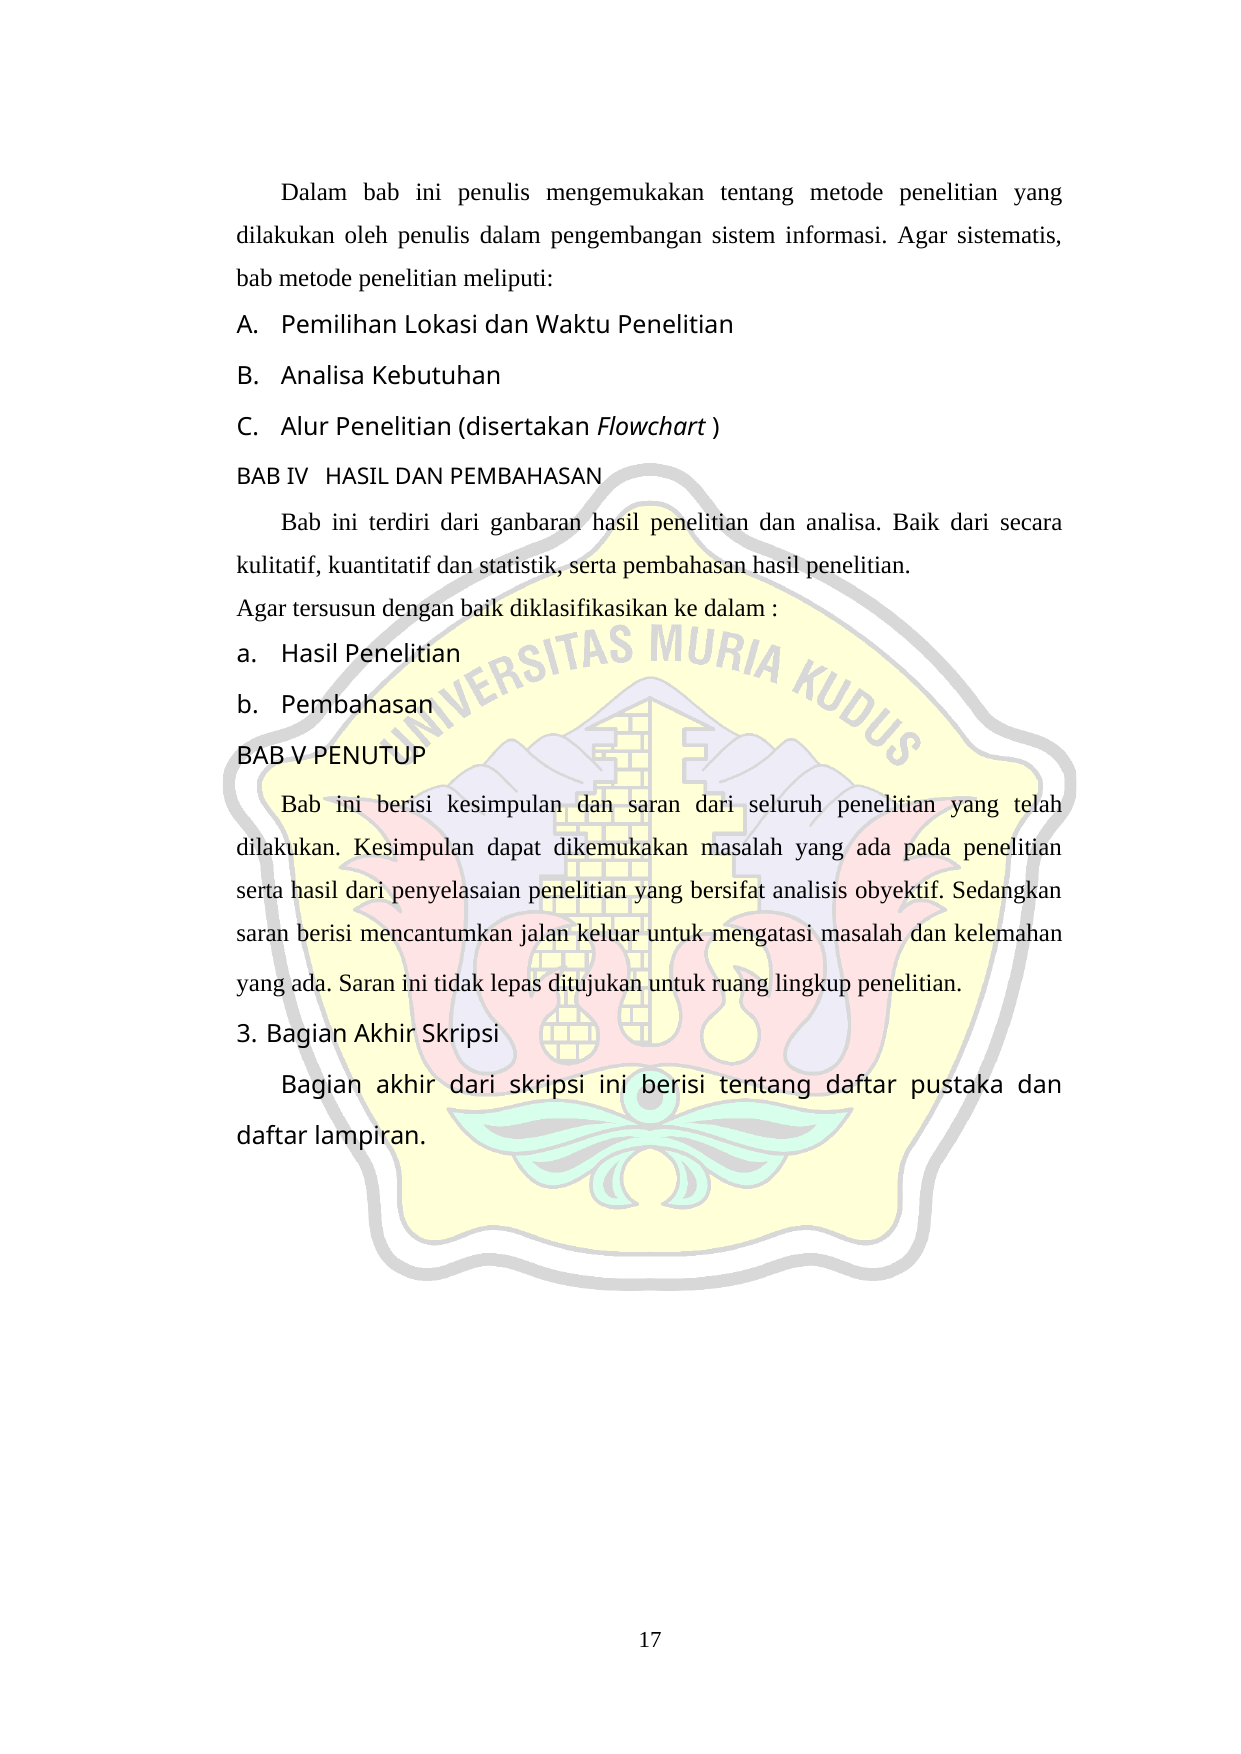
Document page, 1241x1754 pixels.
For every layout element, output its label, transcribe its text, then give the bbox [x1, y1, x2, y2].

list Pembahasan [236, 687, 1063, 721]
text Dalam bab ini penulis mengemukakan tentang metode penelitian yang dilakukan oleh penulis dalam pengembangan sistem informasi. Agar sistematis, bab metode penelitian meliputi: [236, 177, 1063, 292]
text Bab ini berisi kesimpulan dan saran dari seluruh penelitian yang telah dilakukan. Kesimpulan dapat dikemukakan masalah yang ada pada penelitian serta hasil dari penyelasaian penelitian yang bersifat analisis obyektif. Sedangkan saran berisi mencantumkan jalan keluar untuk mengatasi masalah dan kelemahan yang ada. Saran ini tidak lepas ditujukan untuk ruang lingkup penelitian. [236, 789, 1063, 998]
list Analisa Kebutuhan [236, 358, 1063, 392]
list Alur Penelitian (disertakan Flowchart ) [236, 409, 1063, 443]
list Pemilihan Lokasi dan Waktu Penelitian [236, 307, 1063, 341]
list Bagian Akhir Skripsi [236, 1015, 1063, 1049]
text Bab ini terdiri dari ganbaran hasil penelitian dan analisa. Baik dari secara kulitatif, kuantitatif dan statistik, serta pembahasan hasil penelitian. [236, 507, 1063, 578]
text Agar tersusun dengan baik diklasifikasikan ke dalam : [236, 593, 1063, 622]
list Hasil Penelitian [236, 636, 1063, 670]
text BAB V PENUTUP [236, 738, 1063, 772]
text BAB IV HASIL DAN PEMBAHASAN [236, 460, 1063, 491]
list Bagian akhir dari skripsi ini berisi tentang daftar pustaka dan daftar lampiran. [236, 1066, 1063, 1151]
